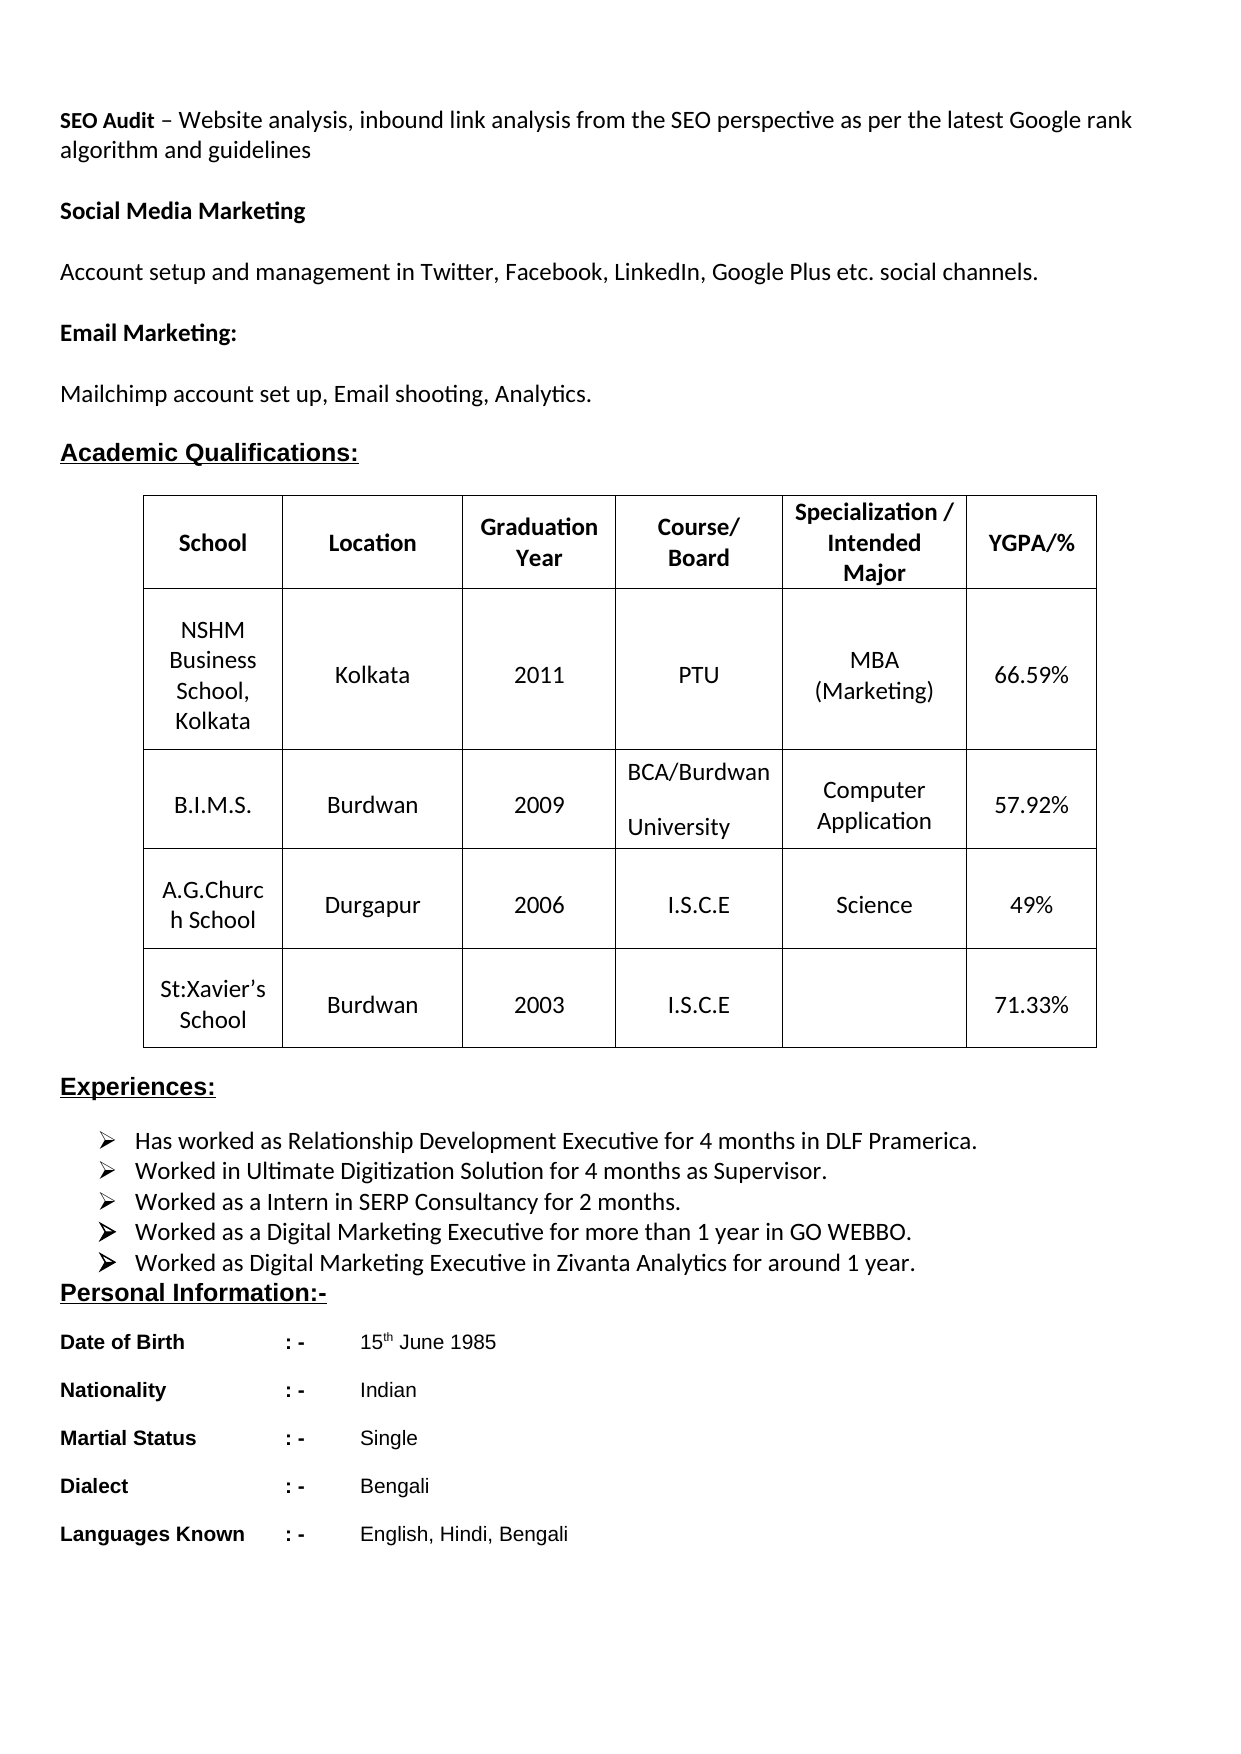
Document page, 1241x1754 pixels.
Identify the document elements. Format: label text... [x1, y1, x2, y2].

text Mailchimp account set up, Email shooting, Analytics. [60, 378, 1180, 438]
text SEO Audit – Website analysis, inbound link analysis from the SEO perspective as per the latest Google rank algorithm and guidelines Social Media Marketing [60, 104, 1180, 226]
table_cell PTU [616, 589, 782, 748]
table_header Location [283, 496, 462, 588]
table_cell Science [783, 849, 966, 948]
text Account setup and management in Twitter, Facebook, LinkedIn, Google Plus etc. social channels. [60, 256, 1180, 287]
table_cell BCA/Burdwan University [616, 750, 782, 848]
table_cell NSHM Business School, Kolkata [144, 589, 282, 748]
text Experiences: [60, 1072, 1180, 1101]
table_cell 71.33% [967, 949, 1096, 1047]
text Date of Birth : - 15th June 1985 [60, 1330, 1180, 1354]
text Email Marketing: [60, 317, 1180, 348]
text Personal Information:- [60, 1277, 1180, 1306]
table_cell 49% [967, 849, 1096, 948]
table_cell Computer Application [783, 750, 966, 848]
table_cell 2011 [463, 589, 615, 748]
table_cell A.G.Church School [144, 849, 282, 948]
table_cell B.I.M.S. [144, 750, 282, 848]
table_cell Durgapur [283, 849, 462, 948]
table_cell 2003 [463, 949, 615, 1047]
table_cell [783, 949, 966, 1047]
table_cell St:Xavier’s School [144, 949, 282, 1047]
table_header School [144, 496, 282, 588]
table_cell 57.92% [967, 750, 1096, 848]
table_cell Burdwan [283, 949, 462, 1047]
list Worked as a Intern in SERP Consultancy for 2 months. [97, 1186, 1180, 1216]
subtitle Languages Known : - English, Hindi, Bengali [60, 1522, 1180, 1546]
list Worked as a Digital Marketing Executive for more than 1 year in GO WEBBO. [97, 1216, 1180, 1247]
text Nationality : - Indian [60, 1378, 1180, 1402]
text Academic Qualifications: [60, 438, 1180, 466]
table_cell 2009 [463, 750, 615, 848]
table_cell MBA (Marketing) [783, 589, 966, 748]
text Dialect : - Bengali [60, 1474, 1180, 1498]
table_header Specialization / Intended Major [783, 496, 966, 588]
table_cell I.S.C.E [616, 849, 782, 948]
table_cell Burdwan [283, 750, 462, 848]
table_cell 2006 [463, 849, 615, 948]
list Has worked as Relationship Development Executive for 4 months in DLF Pramerica. [97, 1125, 1180, 1155]
table_cell 66.59% [967, 589, 1096, 748]
text Martial Status : - Single [60, 1426, 1180, 1450]
table_header YGPA/% [967, 496, 1096, 588]
list Worked as Digital Marketing Executive in Zivanta Analytics for around 1 year. [97, 1247, 1180, 1277]
table_cell Kolkata [283, 589, 462, 748]
table_header Course/ Board [616, 496, 782, 588]
list Worked in Ultimate Digitization Solution for 4 months as Supervisor. [97, 1155, 1180, 1186]
table_header Graduation Year [463, 496, 615, 588]
table_cell I.S.C.E [616, 949, 782, 1047]
